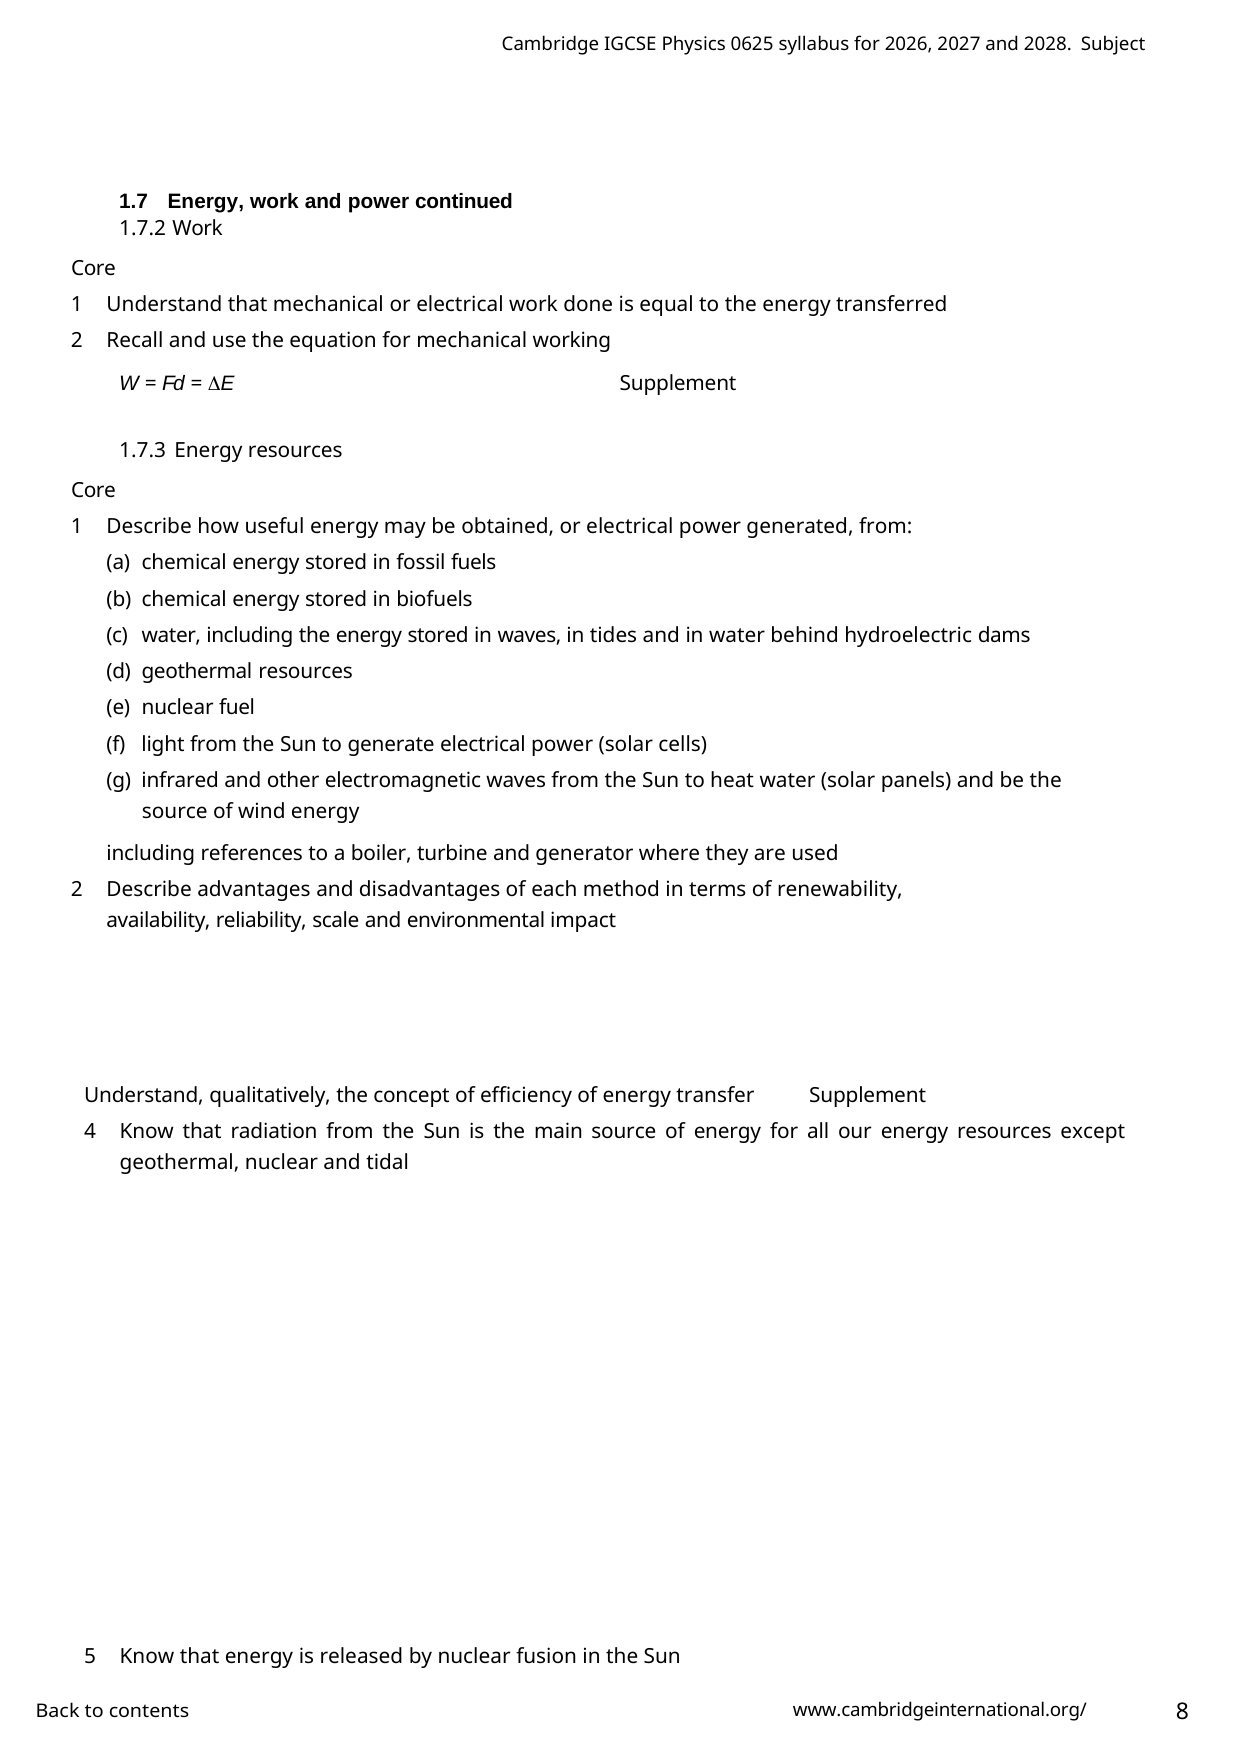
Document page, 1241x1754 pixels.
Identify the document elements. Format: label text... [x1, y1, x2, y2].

text availability, reliability, scale and environmental impact [106, 905, 1166, 933]
text Core [71, 475, 1166, 503]
list geothermal resources [106, 656, 1166, 684]
list light from the Sun to generate electrical power (solar cells) [106, 729, 1102, 757]
list Understand that mechanical or electrical work done is equal to the energy transferred [71, 289, 1128, 318]
list chemical energy stored in biofuels [106, 584, 1166, 612]
list nuclear fuel [106, 692, 1166, 721]
text 1.7 Energy, work and power continued [119, 189, 1166, 213]
text including references to a boiler, turbine and generator where they are used [106, 838, 1166, 866]
text 1.7.3 Energy resources [119, 435, 1166, 463]
list Describe advantages and disadvantages of each method in terms of renewability, [71, 874, 1081, 903]
list Know that energy is released by nuclear fusion in the Sun [84, 1641, 1144, 1669]
text Core [71, 253, 1166, 281]
list Know that radiation from the Sun is the main source of energy for all our energy resources except geothermal, nuclear and tidal [84, 1116, 1127, 1175]
list water, including the energy stored in waves, in tides and in water behind hydroelectric dams [106, 620, 1142, 648]
text 1.7.2 Work [119, 213, 1166, 241]
text W = Fd = E Supplement [119, 368, 1166, 396]
list infrared and other electromagnetic waves from the Sun to heat water (solar panels) and be the source of wind energy [106, 765, 1122, 824]
list Describe how useful energy may be obtained, or electrical power generated, from: [71, 511, 1126, 539]
list chemical energy stored in fossil fuels [106, 547, 1166, 576]
text Understand, qualitatively, the concept of efficiency of energy transfer Supplement [84, 1080, 1166, 1109]
list Recall and use the equation for mechanical working [71, 326, 1103, 354]
